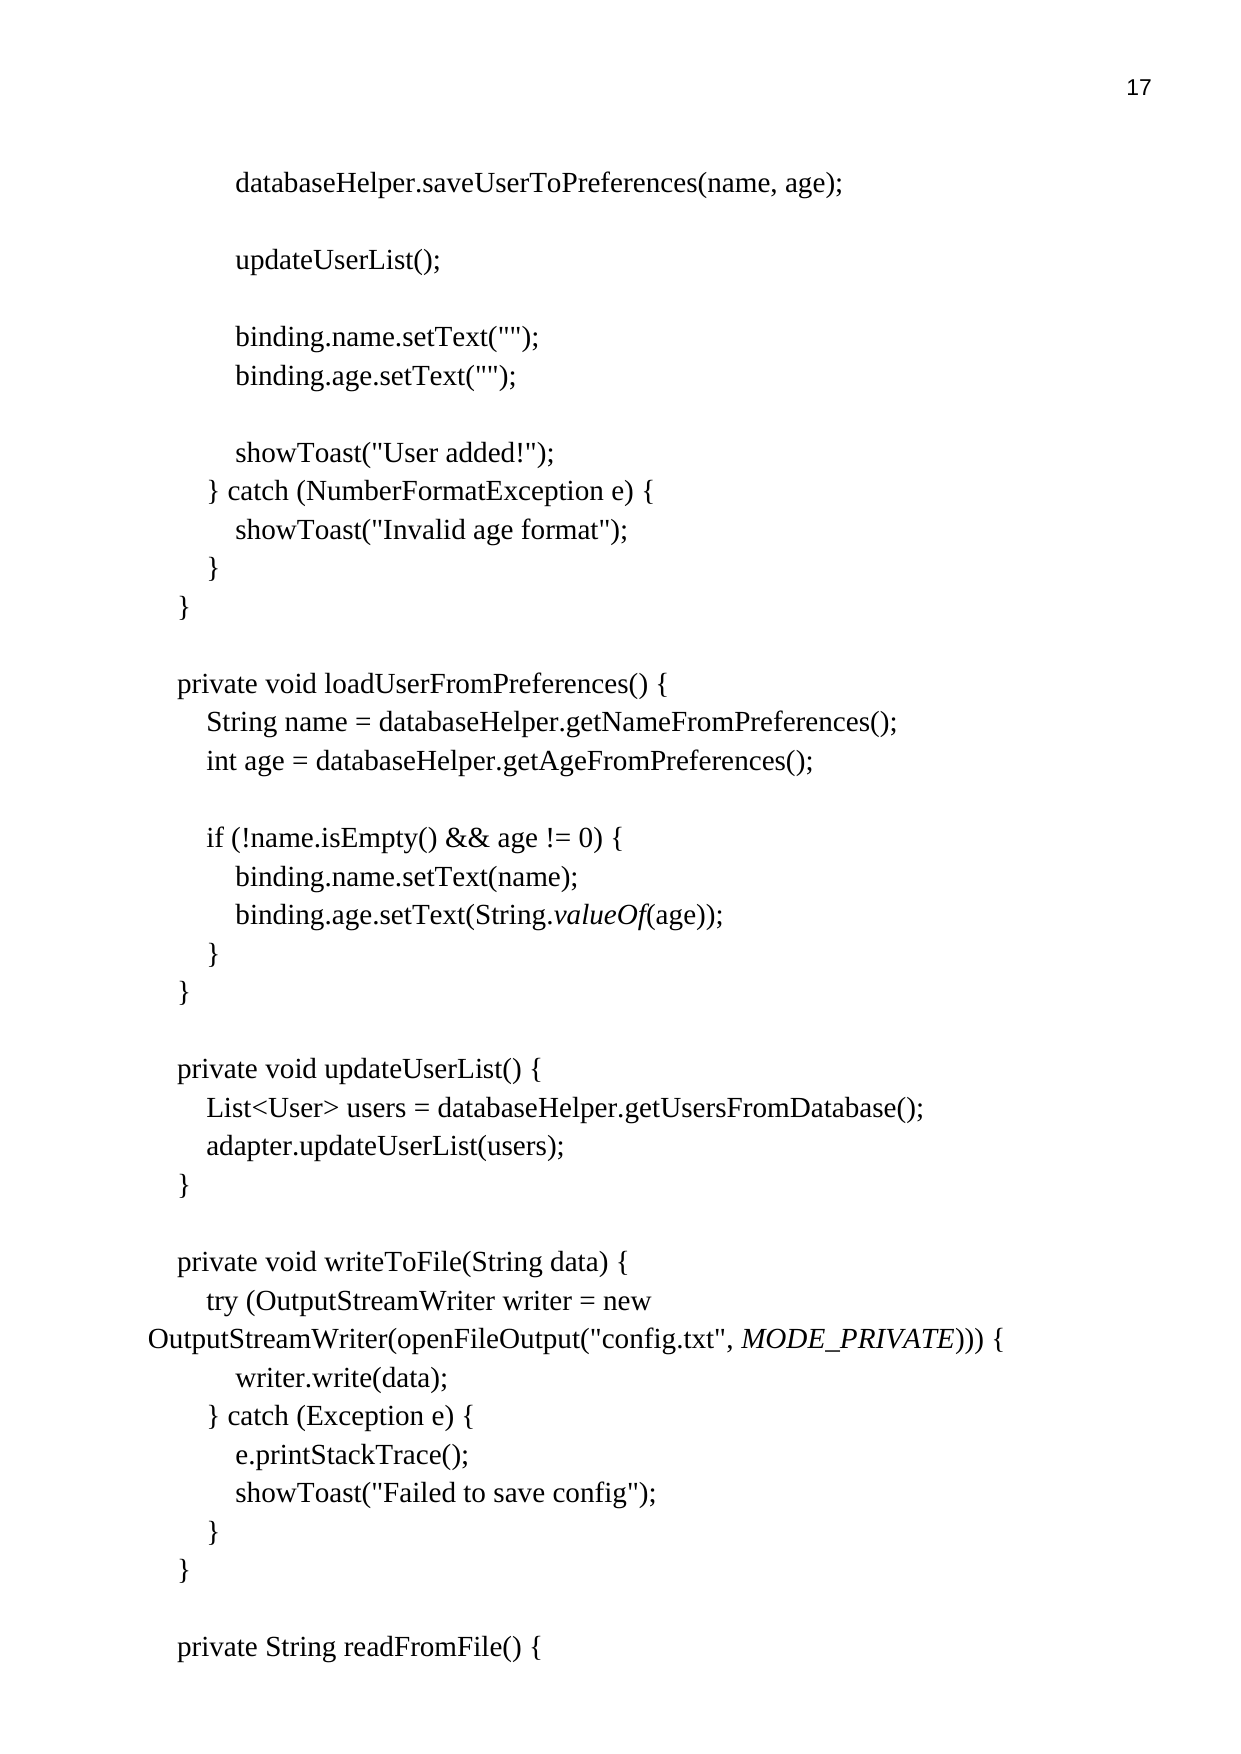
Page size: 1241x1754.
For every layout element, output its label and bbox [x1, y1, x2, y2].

text [148, 126, 1152, 1663]
